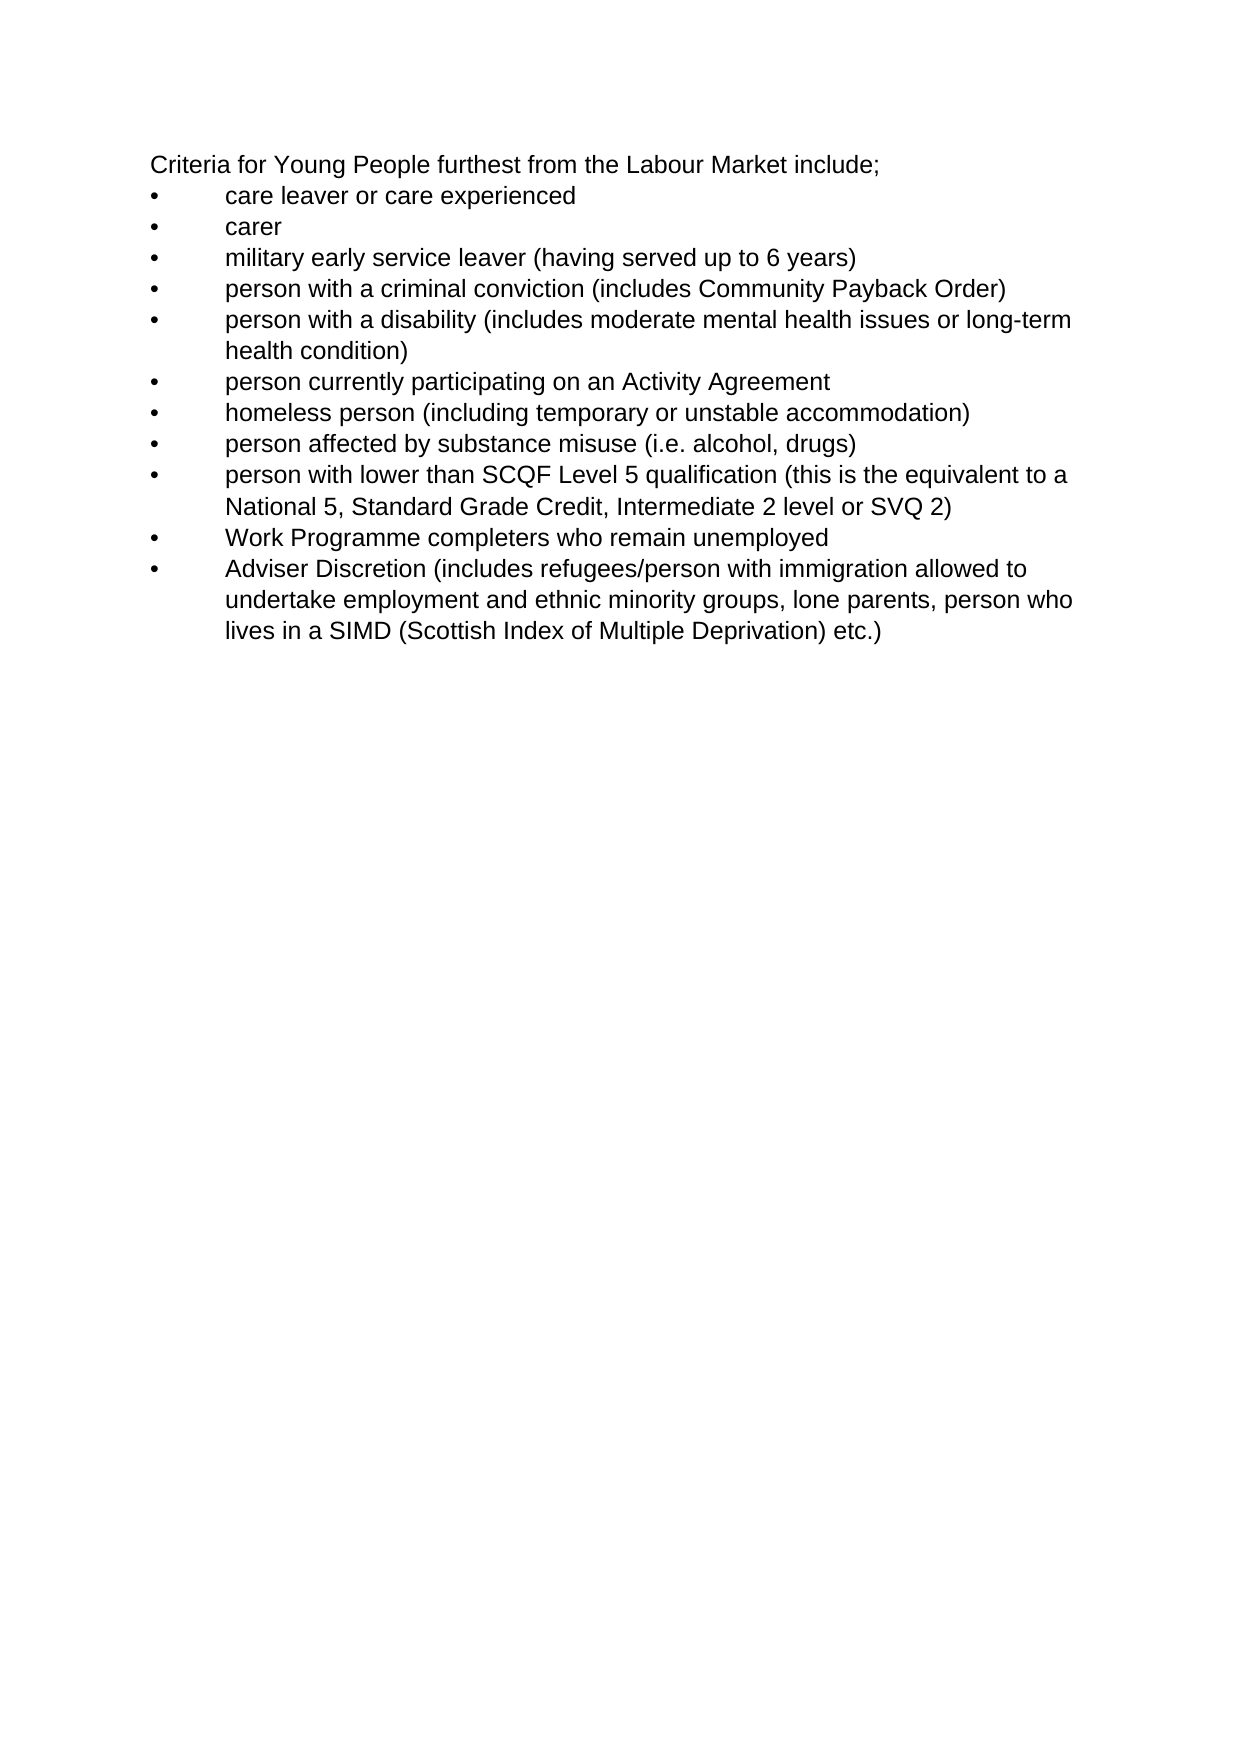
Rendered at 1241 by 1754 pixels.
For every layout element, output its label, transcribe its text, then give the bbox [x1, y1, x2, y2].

list person with lower than SCQF Level 5 qualification (this is the equivalent to a National 5, Standard Grade Credit, Intermediate 2 level or SVQ 2) [150, 460, 1090, 520]
list Adviser Discretion (includes refugees/person with immigration allowed to undertake employment and ethnic minority groups, lone parents, person who lives in a SIMD (Scottish Index of Multiple Deprivation) etc.) [150, 553, 1090, 644]
list person affected by substance misuse (i.e. alcohol, drugs) [150, 429, 1090, 458]
list person currently participating on an Activity Agreement [150, 367, 1090, 396]
list carer [150, 212, 1090, 241]
list Work Programme completers who remain unemployed [150, 522, 1090, 551]
list person with a criminal conviction (includes Community Payback Order) [150, 274, 1090, 303]
list homeless person (including temporary or unstable accommodation) [150, 398, 1090, 427]
text Criteria for Young People furthest from the Labour Market include; [150, 150, 1090, 179]
list military early service leaver (having served up to 6 years) [150, 243, 1090, 272]
list person with a disability (includes moderate mental health issues or long-term health condition) [150, 305, 1090, 365]
list care leaver or care experienced [150, 181, 1090, 210]
